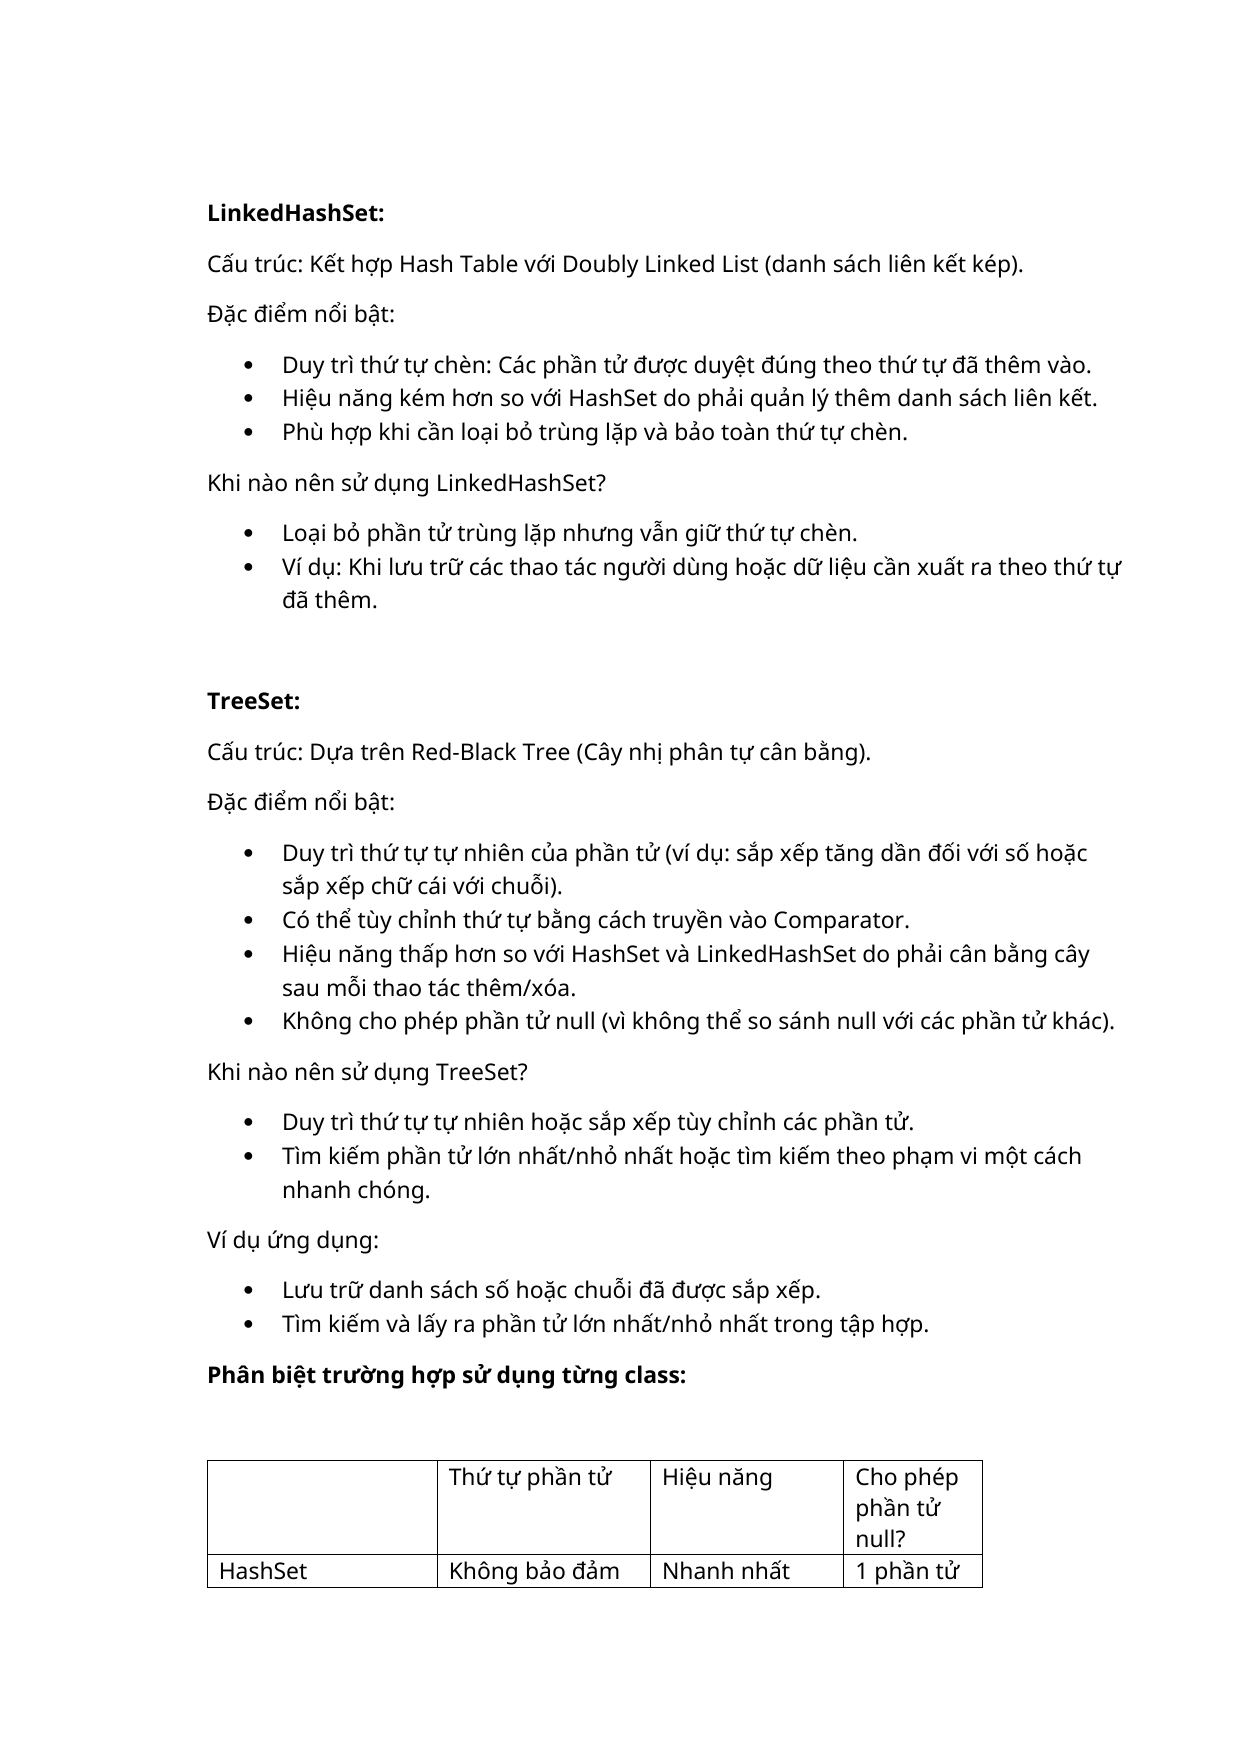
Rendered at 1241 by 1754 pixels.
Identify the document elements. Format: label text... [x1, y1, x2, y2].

text Đặc điểm nổi bật: [207, 298, 1122, 329]
text Cấu trúc: Kết hợp Hash Table với Doubly Linked List (danh sách liên kết kép). [207, 248, 1122, 279]
list Lưu trữ danh sách số hoặc chuỗi đã được sắp xếp. [244, 1274, 1122, 1306]
list Tìm kiếm và lấy ra phần tử lớn nhất/nhỏ nhất trong tập hợp. [244, 1308, 1122, 1339]
table_header [208, 1461, 437, 1554]
text LinkedHashSet: [207, 197, 1122, 229]
text Khi nào nên sử dụng TreeSet? [207, 1056, 1122, 1087]
table_header Thứ tự phần tử [438, 1461, 650, 1554]
list Duy trì thứ tự tự nhiên hoặc sắp xếp tùy chỉnh các phần tử. [244, 1106, 1122, 1137]
list Duy trì thứ tự tự nhiên của phần tử (ví dụ: sắp xếp tăng dần đối với số hoặc sắp xếp chữ cái với chuỗi). [244, 837, 1122, 902]
list Hiệu năng thấp hơn so với HashSet và LinkedHashSet do phải cân bằng cây sau mỗi thao tác thêm/xóa. [244, 938, 1122, 1003]
table_header Hiệu năng [651, 1461, 843, 1554]
text Phân biệt trường hợp sử dụng từng class: [207, 1359, 1122, 1390]
table_cell HashSet [208, 1555, 437, 1587]
text Cấu trúc: Dựa trên Red-Black Tree (Cây nhị phân tự cân bằng). [207, 736, 1122, 767]
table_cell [438, 1555, 650, 1587]
table_cell Nhanh nhất [651, 1555, 843, 1587]
list Tìm kiếm phần tử lớn nhất/nhỏ nhất hoặc tìm kiếm theo phạm vi một cách nhanh chóng. [244, 1140, 1122, 1205]
list Duy trì thứ tự chèn: Các phần tử được duyệt đúng theo thứ tự đã thêm vào. [244, 349, 1122, 380]
list Phù hợp khi cần loại bỏ trùng lặp và bảo toàn thứ tự chèn. [244, 416, 1122, 447]
list Ví dụ: Khi lưu trữ các thao tác người dùng hoặc dữ liệu cần xuất ra theo thứ tự đã thêm. [244, 551, 1122, 616]
text Ví dụ ứng dụng: [207, 1224, 1122, 1255]
table_cell 1 phần tử null [844, 1555, 982, 1587]
text TreeSet: [207, 685, 1122, 717]
text Đặc điểm nổi bật: [207, 786, 1122, 817]
list Loại bỏ phần tử trùng lặp nhưng vẫn giữ thứ tự chèn. [244, 517, 1122, 548]
list Hiệu năng kém hơn so với HashSet do phải quản lý thêm danh sách liên kết. [244, 382, 1122, 414]
text Khi nào nên sử dụng LinkedHashSet? [207, 467, 1122, 498]
table_header Cho phép phần tử null? [844, 1461, 982, 1554]
list Có thể tùy chỉnh thứ tự bằng cách truyền vào Comparator. [244, 904, 1122, 935]
list Không cho phép phần tử null (vì không thể so sánh null với các phần tử khác). [244, 1005, 1122, 1037]
